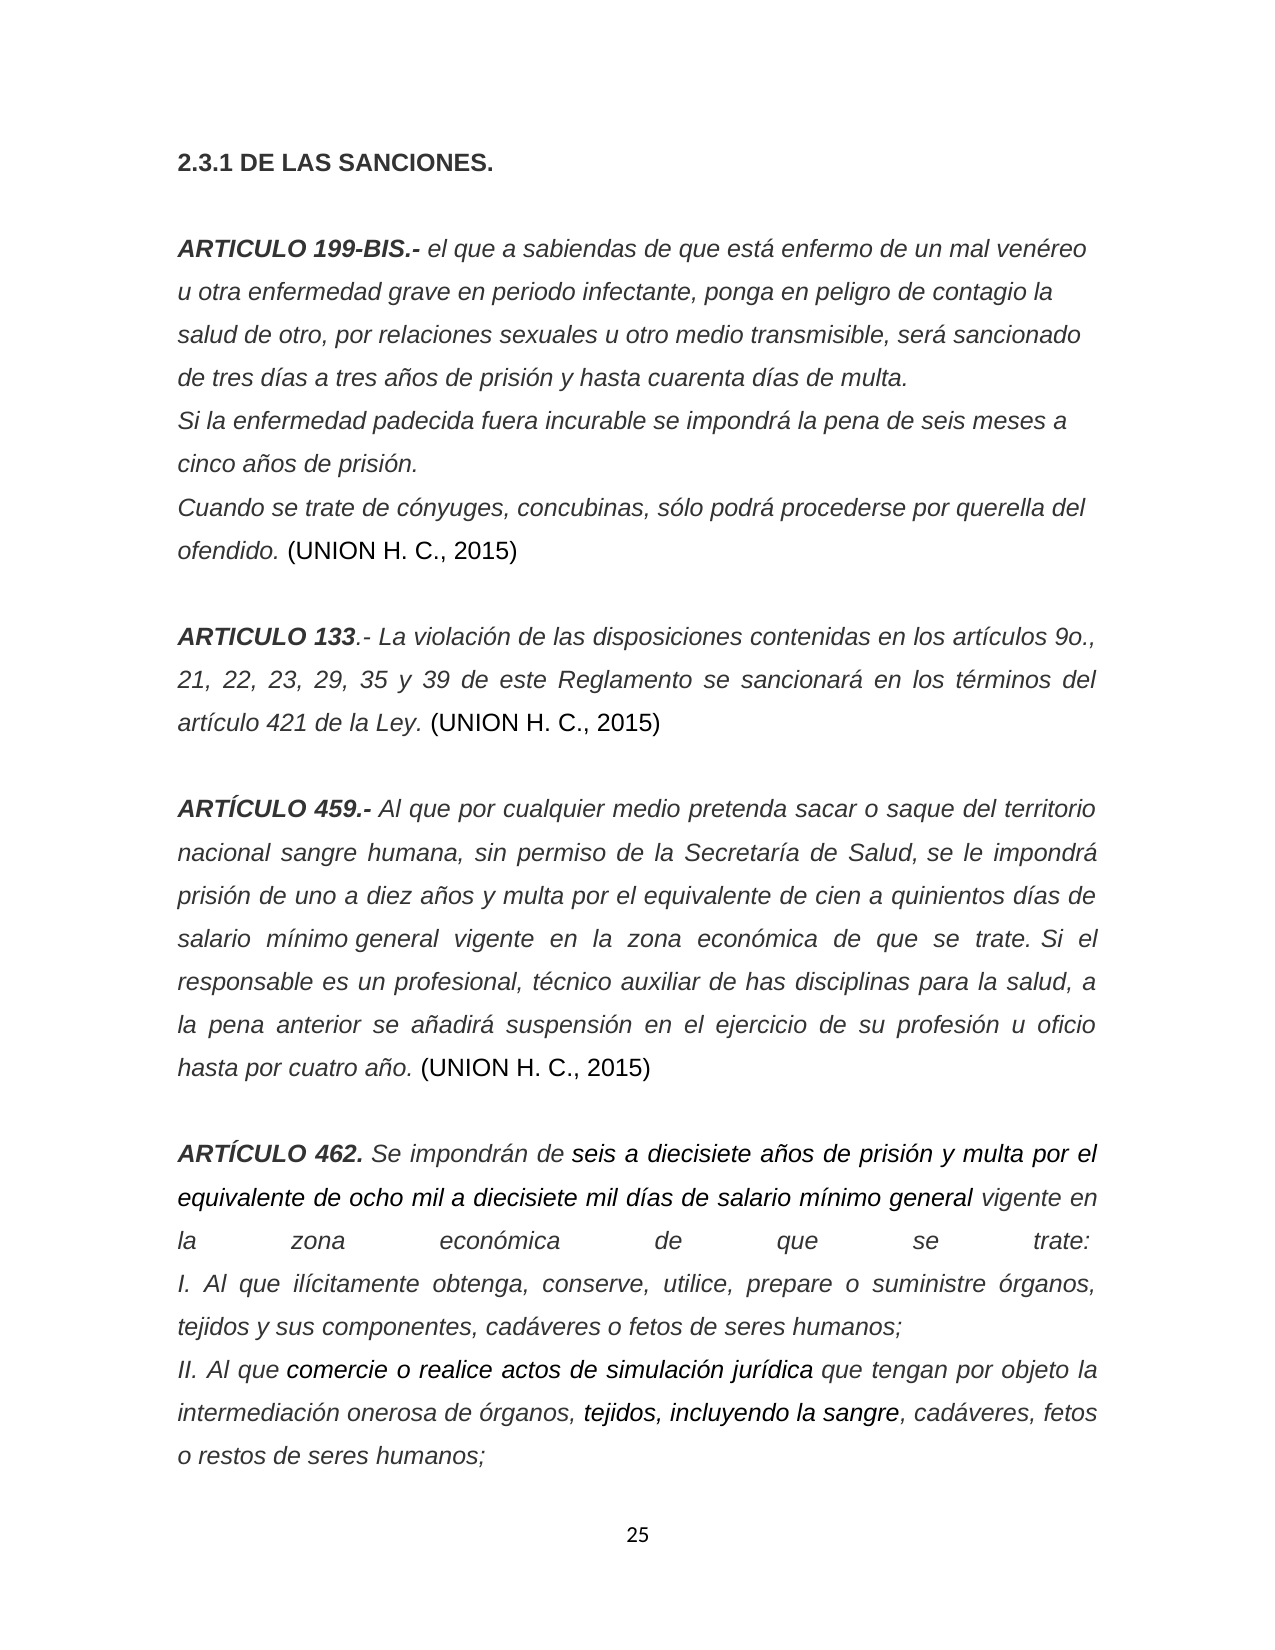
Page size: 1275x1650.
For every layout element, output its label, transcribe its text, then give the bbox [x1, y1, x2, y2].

text ARTÍCULO 462. Se impondrán de seis a diecisiete años de prisión y multa por el equivalente de ocho mil a diecisiete mil días de salario mínimo general vigente en la zona económica de que se trate: I. Al que ilícitamente obtenga, conserve, utilice, prepare o suministre órganos, tejidos y sus componentes, cadáveres o fetos de seres humanos; [177, 1096, 1098, 1341]
text 2.3.1 DE LAS SANCIONES. ARTICULO 199-BIS.- el que a sabiendas de que está enfermo de un mal venéreo u otra enfermedad grave en periodo infectante, ponga en peligro de contagio la salud de otro, por relaciones sexuales u otro medio transmisible, será sancionado de tres días a tres años de prisión y hasta cuarenta días de multa. Si la enfermedad padecida fuera incurable se impondrá la pena de seis meses a cinco años de prisión. Cuando se trate de cónyuges, concubinas, sólo podrá procederse por querella del ofendido. [177, 148, 1098, 564]
text ARTICULO 133.- La violación de las disposiciones contenidas en los artículos 9o., 21, 22, 23, 29, 35 y 39 de este Reglamento se sancionará en los términos del artículo 421 de la Ley. [177, 622, 1098, 737]
text II. Al que comercie o realice actos de simulación jurídica que tengan por objeto la intermediación onerosa de órganos, tejidos, incluyendo la sangre, cadáveres, fetos o restos de seres humanos; [177, 1355, 1098, 1470]
text ARTÍCULO 459.- Al que por cualquier medio pretenda sacar o saque del territorio nacional sangre humana, sin permiso de la Secretaría de Salud, se le impondrá prisión de uno a diez años y multa por el equivalente de cien a quinientos días de salario mínimo general vigente en la zona económica de que se trate. Si el responsable es un profesional, técnico auxiliar de has disciplinas para la salud, a la pena anterior se añadirá suspensión en el ejercicio de su profesión u oficio hasta por cuatro año. [177, 794, 1098, 1082]
